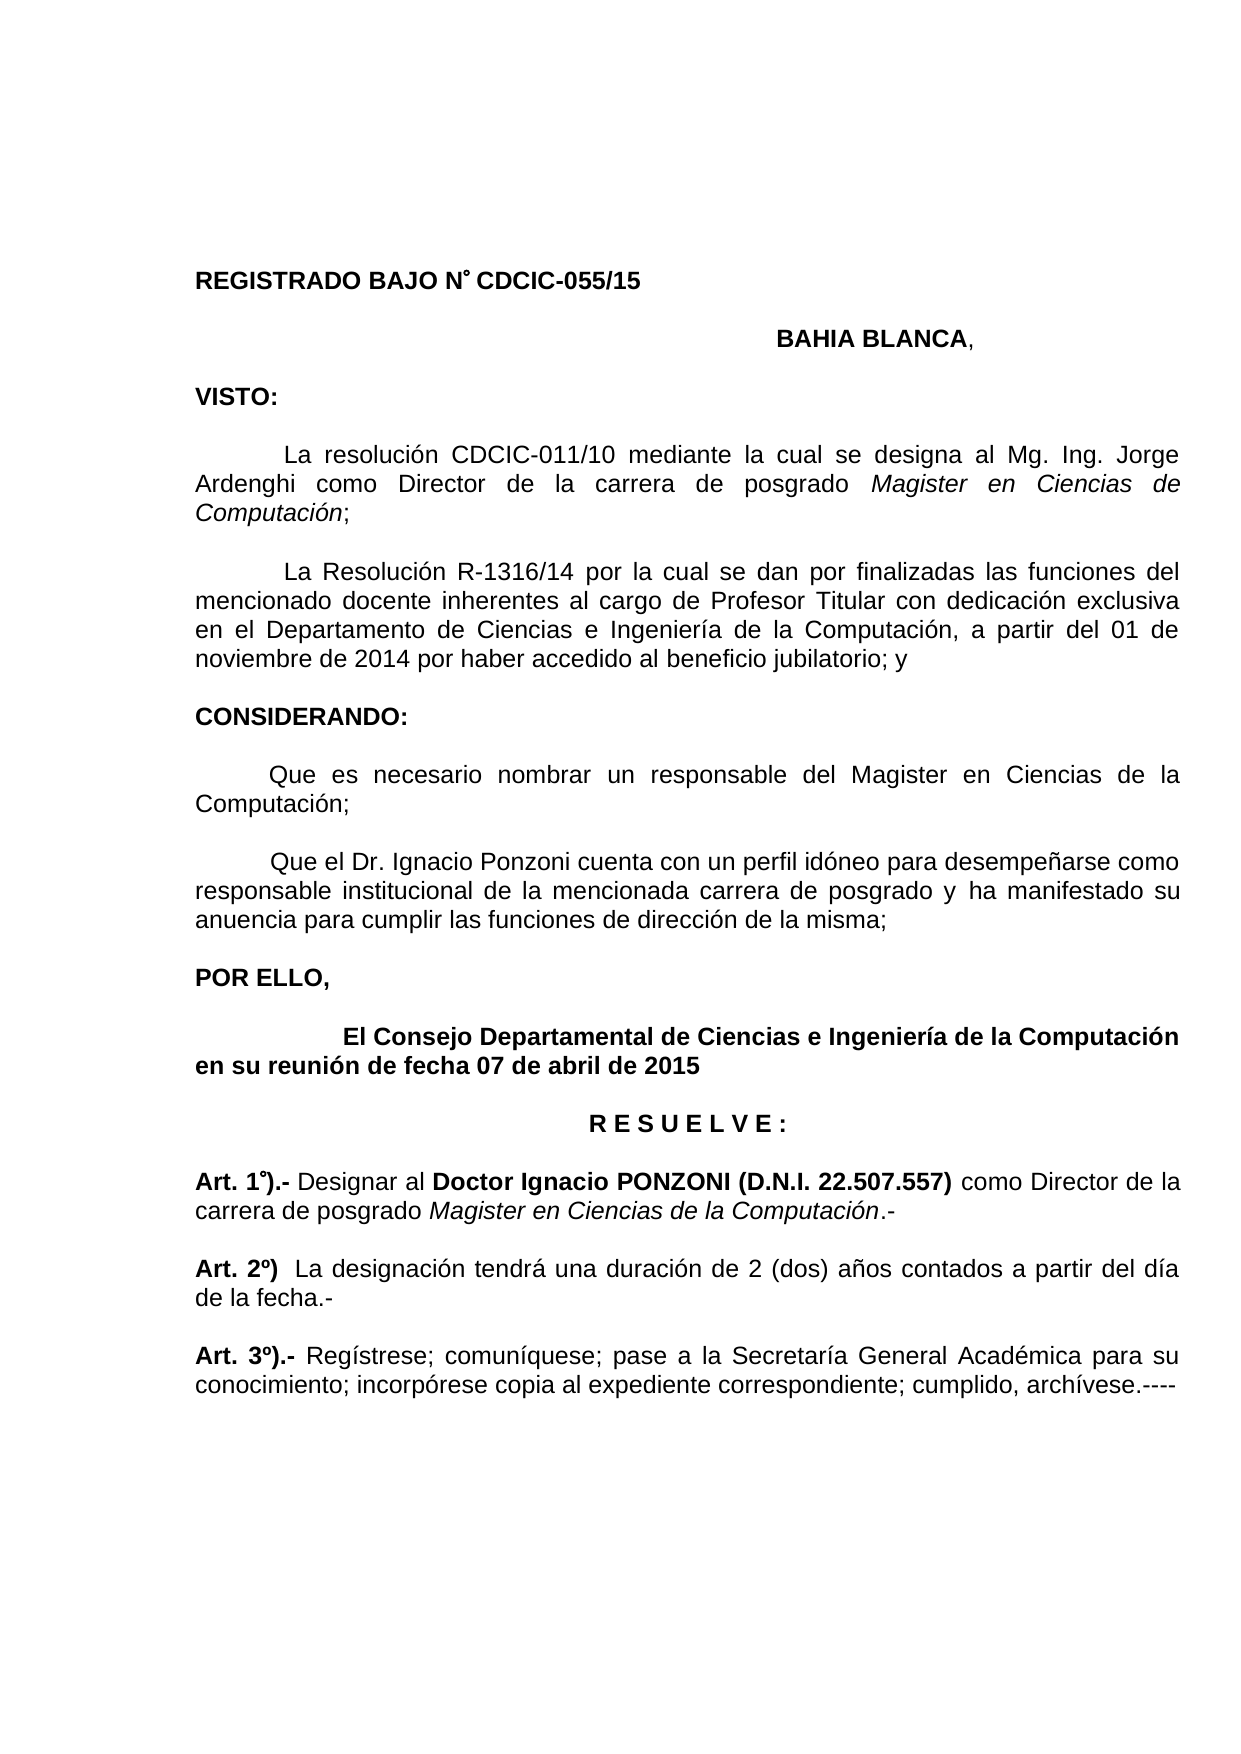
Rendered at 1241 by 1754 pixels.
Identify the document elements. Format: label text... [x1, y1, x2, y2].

text Art. 3º).- Regístrese; comuníquese; pase a la Secretaría General Académica para su conocimiento; incorpórese copia al expediente correspondiente; cumplido, archívese.---- [195, 1341, 1181, 1399]
text VISTO: [195, 382, 1181, 411]
text POR ELLO, [195, 963, 1181, 992]
text CONSIDERANDO: [195, 702, 1181, 731]
text El Consejo Departamental de Ciencias e Ingeniería de en su reunión de fecha 07 de abril de 2015 [195, 1021, 1181, 1079]
text La resolución CDCIC-011/10 mediante la cual se designa al Mg. Ing. Jorge Ardenghi como Director de la carrera de posgrado Magister en Ciencias de Computación; [195, 440, 1181, 527]
text Art. 1).- Designar al Doctor Ignacio PONZONI (D.N.I. 22.507.557) como Director de la carrera de posgrado Magister en Ciencias de la Computación.- [195, 1167, 1181, 1225]
text BAHIA BLANCA, [195, 324, 1181, 353]
text R E S U E L V E : [195, 1109, 1181, 1138]
text La Resolución R-1316/14 por la cual se dan por finalizadas las funciones del mencionado docente inherentes al cargo de Profesor Titular con dedicación exclusiva en el Departamento de Ciencias e Ingeniería de la Computación, a partir del 01 de noviembre de 2014 por haber accedido al beneficio jubilatorio; y [195, 556, 1181, 673]
text Art. 2º) La designación tendrá una duración de 2 (dos) años contados a partir del día de la fecha.- [195, 1254, 1181, 1312]
text Que el Dr. Ignacio Ponzoni cuenta con un perfil idóneo para desempeñarse como responsable institucional de la mencionada carrera de posgrado y ha manifestado su anuencia para cumplir las funciones de dirección de la misma; [195, 847, 1181, 934]
text REGISTRADO BAJO N CDCIC-055/15 [195, 266, 1181, 295]
text Que es necesario nombrar un responsable del Magister en Ciencias de la Computación; [195, 760, 1181, 818]
